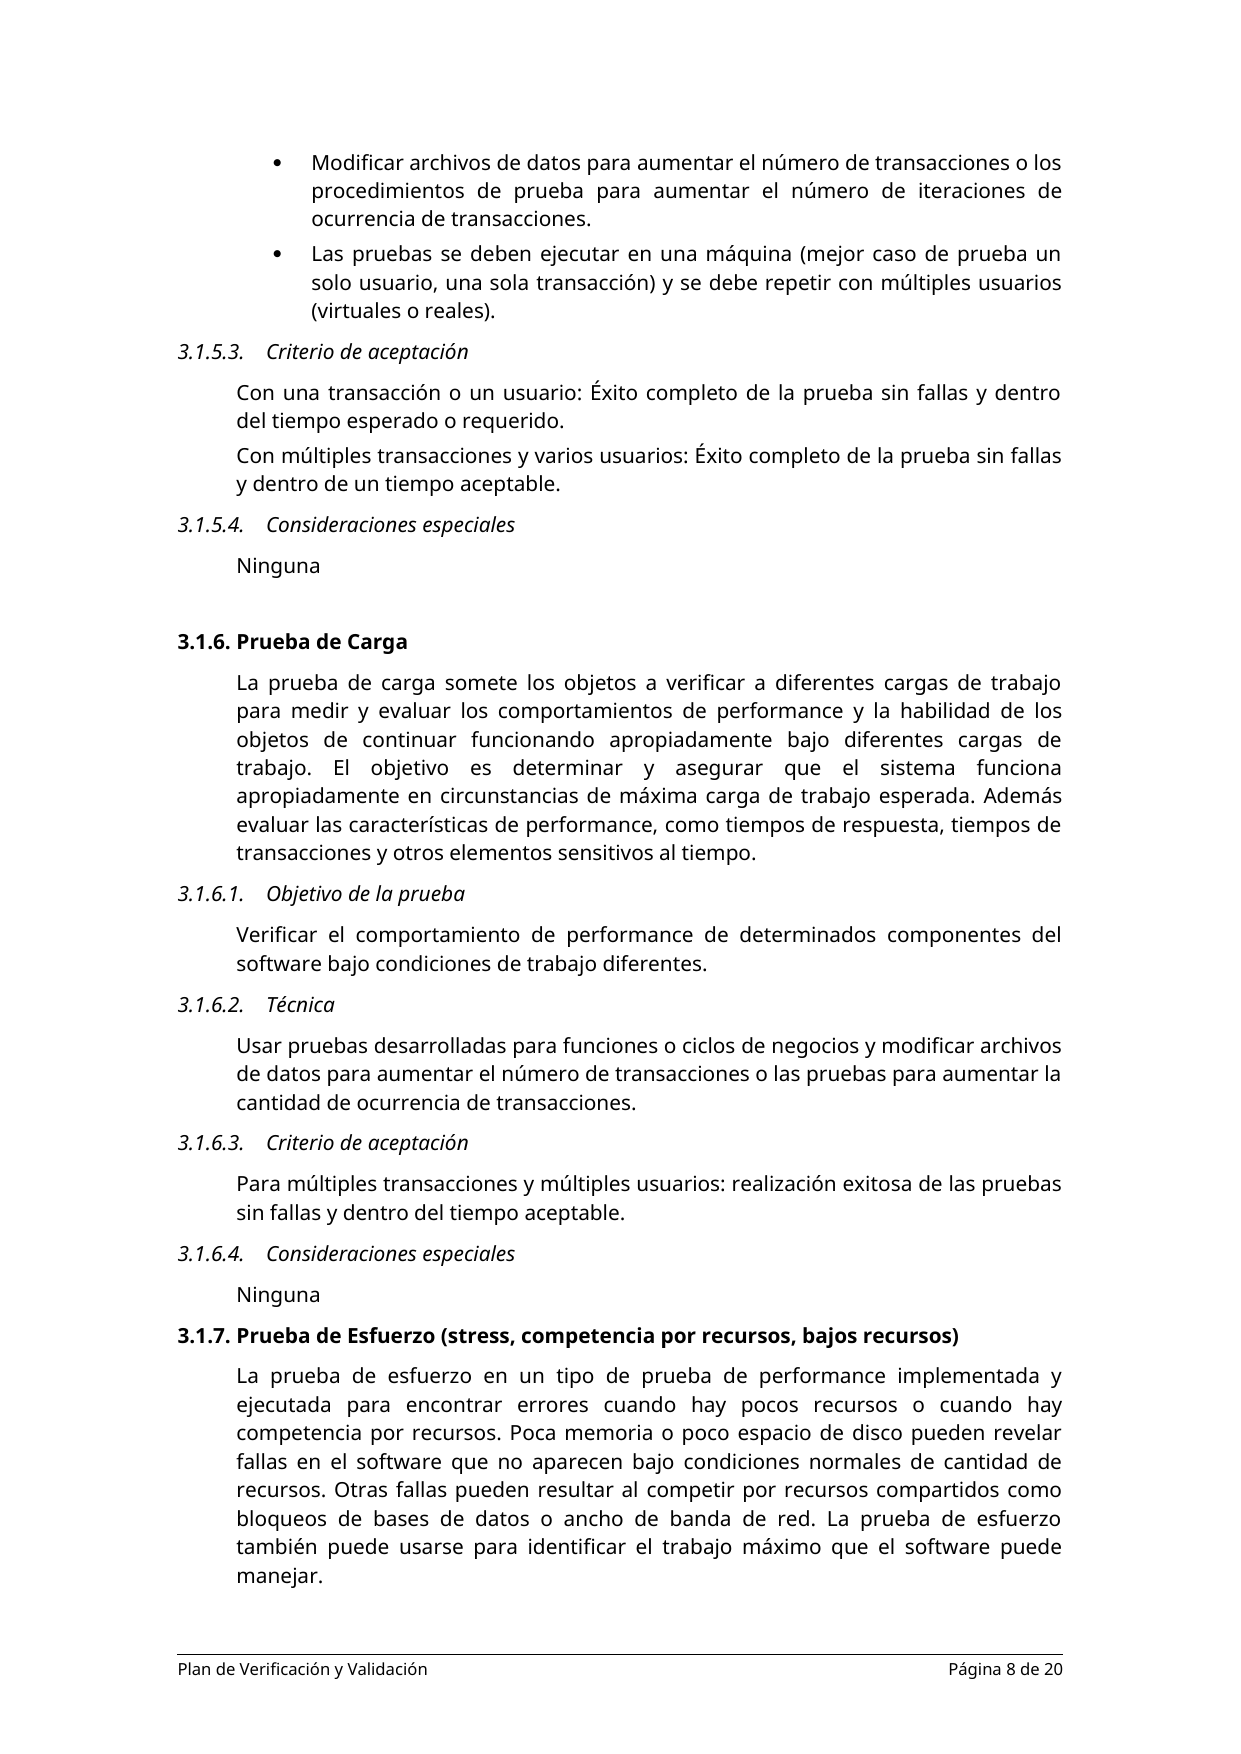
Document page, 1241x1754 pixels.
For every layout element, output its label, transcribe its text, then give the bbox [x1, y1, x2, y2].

list Técnica [177, 990, 1063, 1018]
text Ninguna [236, 551, 1063, 580]
text La prueba de esfuerzo en un tipo de prueba de performance implementada y ejecutada para encontrar errores cuando hay pocos recursos o cuando hay competencia por recursos. Poca memoria o poco espacio de disco pueden revelar fallas en el software que no aparecen bajo condiciones normales de cantidad de recursos. Otras fallas pueden resultar al competir por recursos compartidos como bloqueos de bases de datos o ancho de banda de red. La prueba de esfuerzo también puede usarse para identificar el trabajo máximo que el software puede manejar. [236, 1362, 1063, 1589]
list Consideraciones especiales [177, 510, 1063, 539]
text Verificar el comportamiento de performance de determinados componentes del software bajo condiciones de trabajo diferentes. [236, 920, 1063, 977]
text Ninguna [236, 1280, 1063, 1308]
list Criterio de aceptación [177, 337, 1063, 365]
list Prueba de Carga [177, 627, 1063, 655]
list Criterio de aceptación [177, 1128, 1063, 1157]
text La prueba de carga somete los objetos a verificar a diferentes cargas de trabajo para medir y evaluar los comportamientos de performance y la habilidad de los objetos de continuar funcionando apropiadamente bajo diferentes cargas de trabajo. El objetivo es determinar y asegurar que el sistema funciona apropiadamente en circunstancias de máxima carga de trabajo esperada. Además evaluar las características de performance, como tiempos de respuesta, tiempos de transacciones y otros elementos sensitivos al tiempo. [236, 668, 1063, 867]
list Modificar archivos de datos para aumentar el número de transacciones o los procedimientos de prueba para aumentar el número de iteraciones de ocurrencia de transacciones. [274, 148, 1063, 233]
text Para múltiples transacciones y múltiples usuarios: realización exitosa de las pruebas sin fallas y dentro del tiempo aceptable. [236, 1169, 1063, 1226]
list Las pruebas se deben ejecutar en una máquina (mejor caso de prueba un solo usuario, una sola transacción) y se debe repetir con múltiples usuarios (virtuales o reales). [274, 239, 1063, 324]
list Prueba de Esfuerzo (stress, competencia por recursos, bajos recursos) [177, 1321, 1063, 1349]
text Con una transacción o un usuario: Éxito completo de la prueba sin fallas y dentro del tiempo esperado o requerido. [236, 378, 1063, 435]
text Usar pruebas desarrolladas para funciones o ciclos de negocios y modificar archivos de datos para aumentar el número de transacciones o las pruebas para aumentar la cantidad de ocurrencia de transacciones. [236, 1031, 1063, 1116]
text Con múltiples transacciones y varios usuarios: Éxito completo de la prueba sin fallas y dentro de un tiempo aceptable. [236, 441, 1063, 498]
list Consideraciones especiales [177, 1239, 1063, 1267]
list Objetivo de la prueba [177, 879, 1063, 908]
